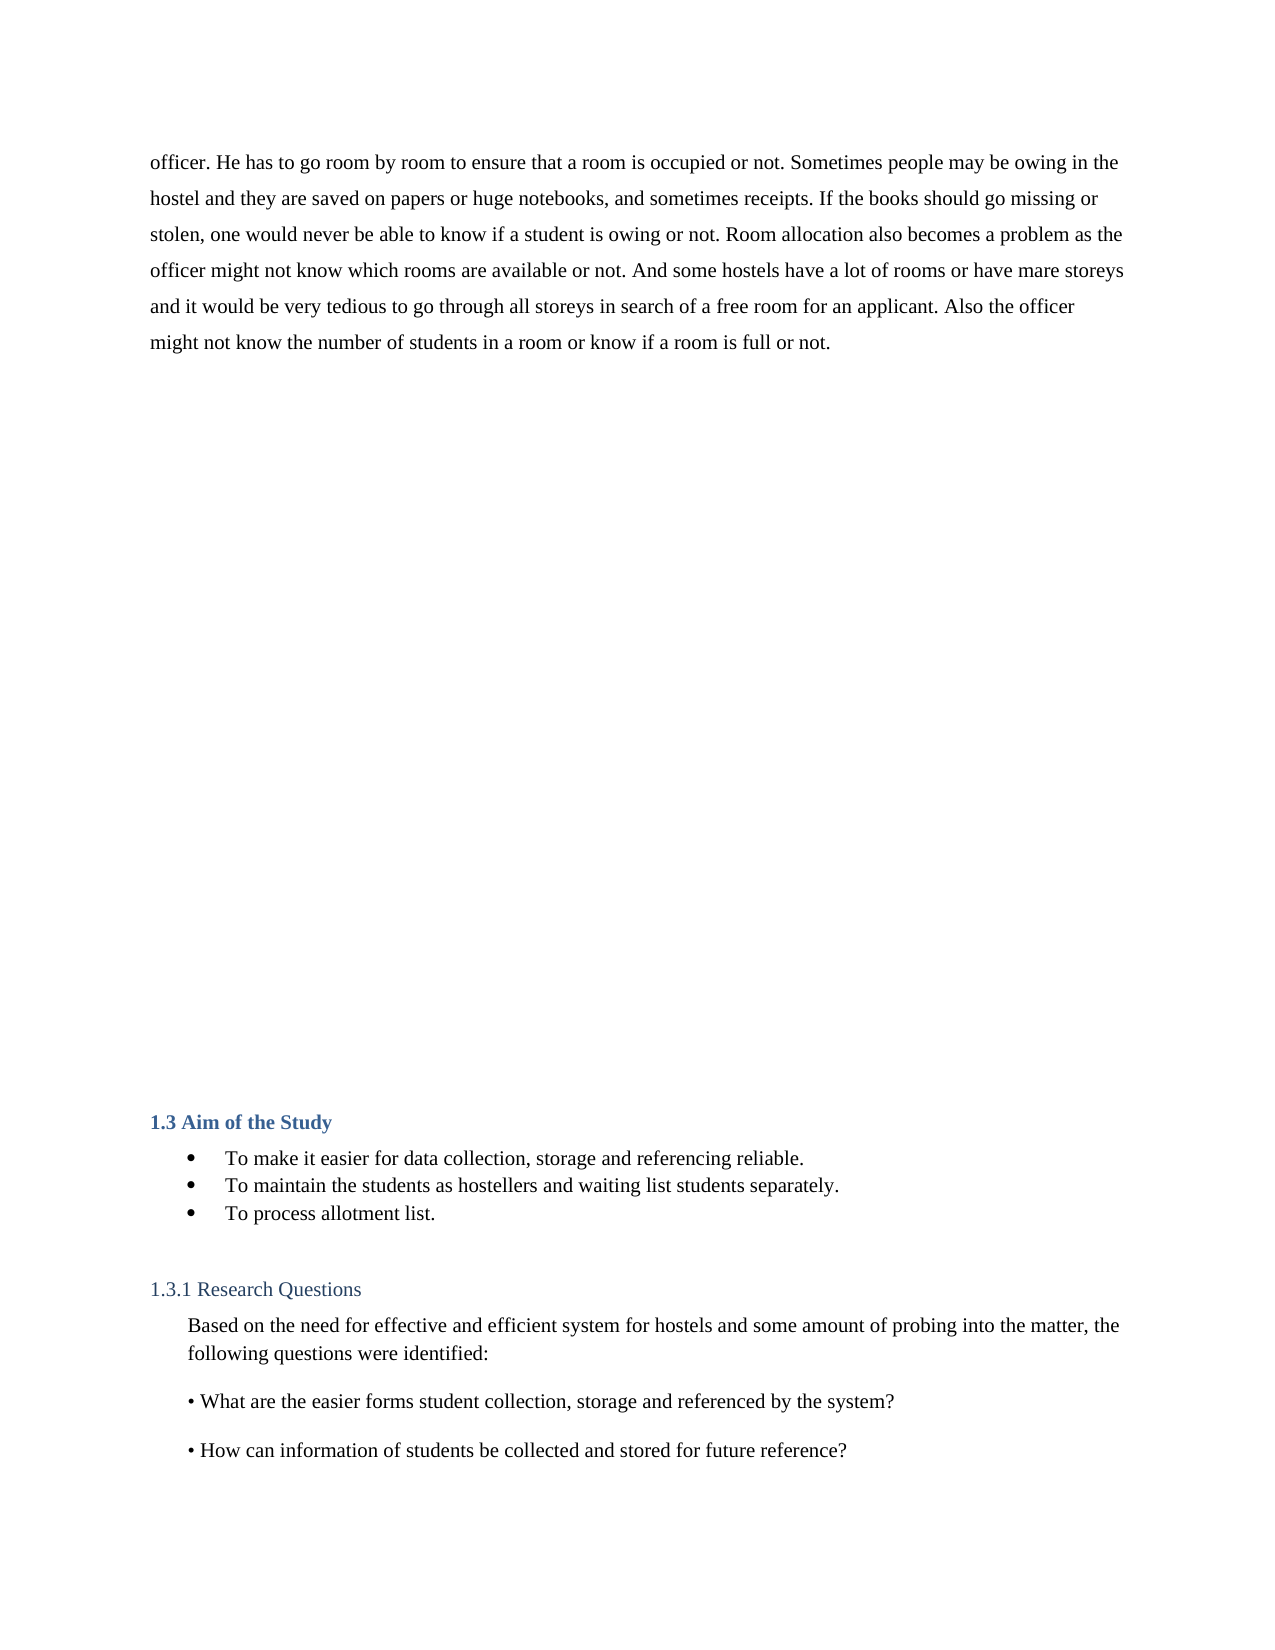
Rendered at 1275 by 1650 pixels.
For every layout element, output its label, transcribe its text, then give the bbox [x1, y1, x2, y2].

list To process allotment list. [187, 1201, 1125, 1225]
list To maintain the students as hostellers and waiting list students separately. [187, 1173, 1125, 1197]
subtitle 1.3.1 Research Questions [150, 1277, 1125, 1301]
list To make it easier for data collection, storage and referencing reliable. [187, 1146, 1125, 1170]
text • How can information of students be collected and stored for future reference? [187, 1438, 1125, 1462]
text Based on the need for effective and efficient system for hostels and some amount of probing into the matter, the following questions were identified: [187, 1313, 1125, 1365]
subtitle 1.3 Aim of the Study [150, 1110, 1125, 1134]
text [150, 150, 1125, 354]
text • What are the easier forms student collection, storage and referenced by the system? [187, 1389, 1125, 1413]
